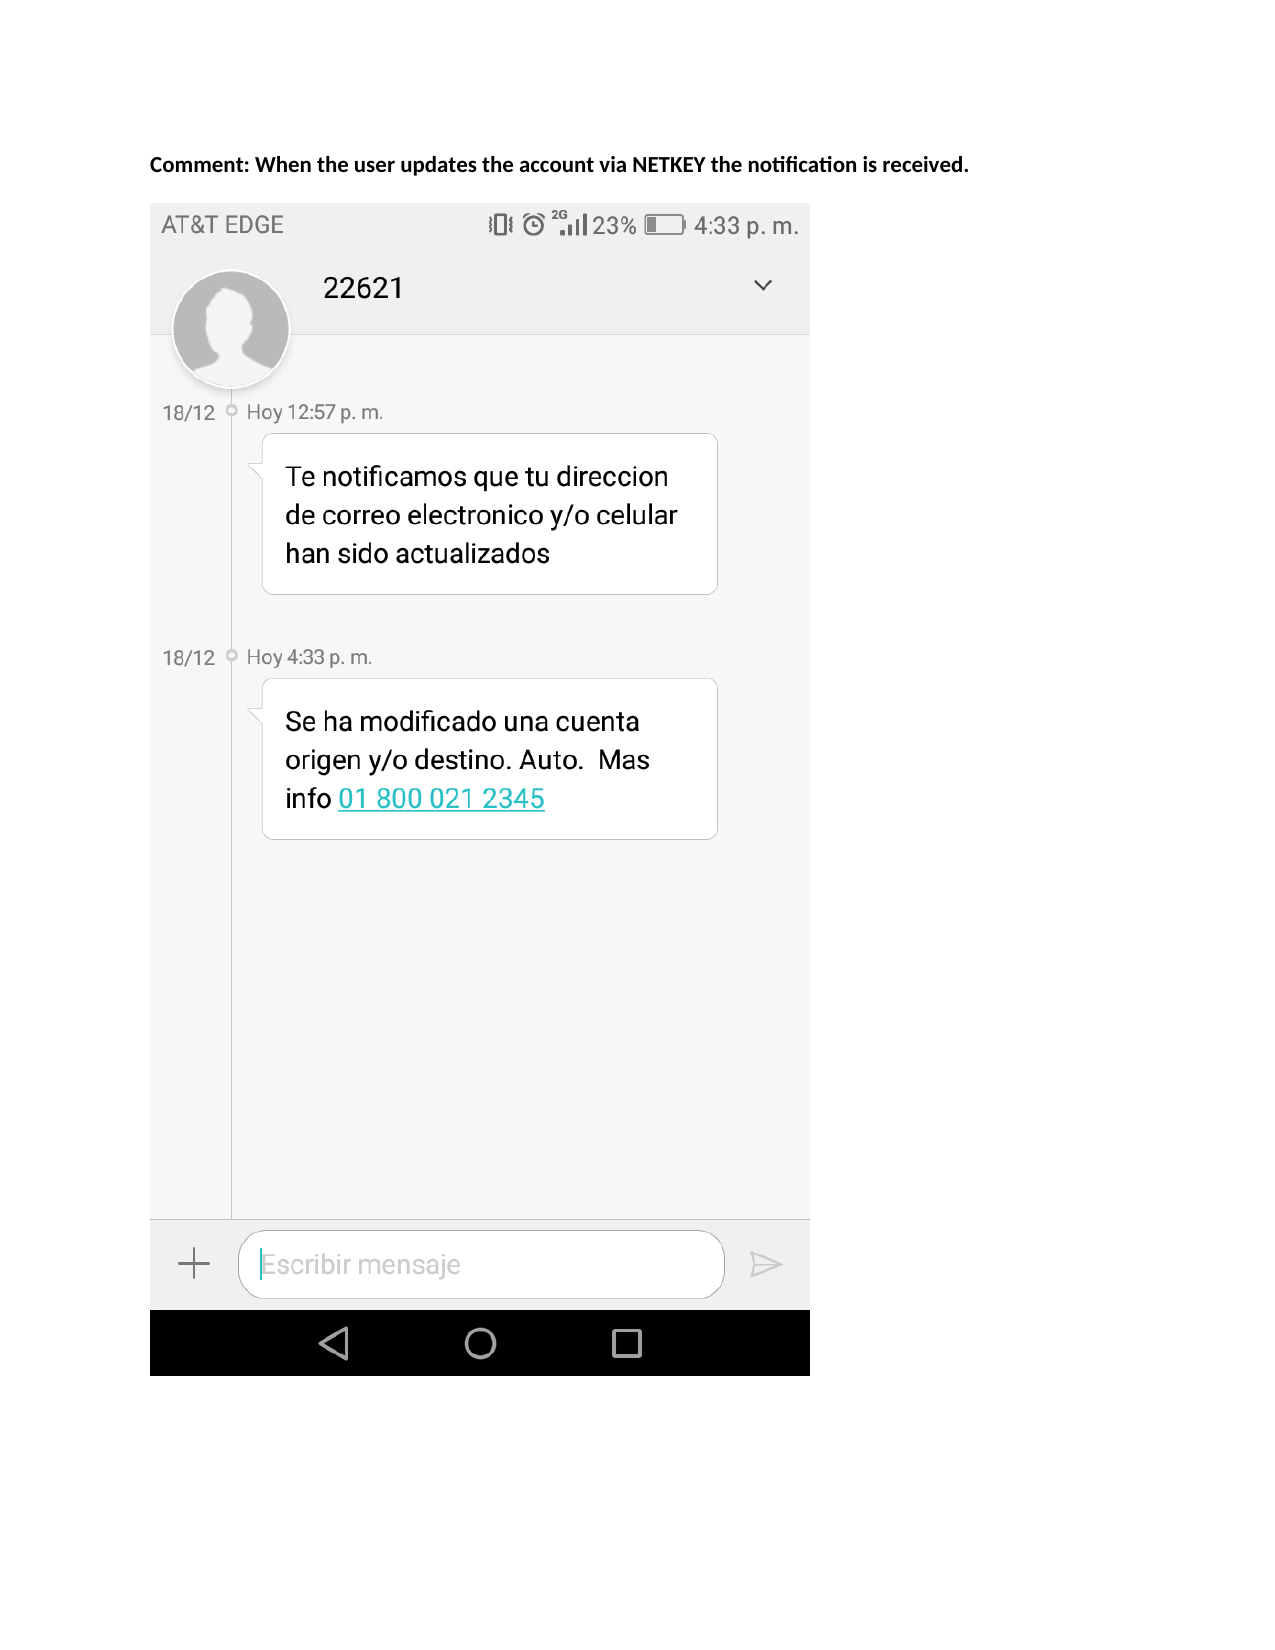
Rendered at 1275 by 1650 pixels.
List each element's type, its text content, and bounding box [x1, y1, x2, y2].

picture [150, 203, 810, 1376]
text Comment: When the user updates the account via NETKEY the notification is received. [150, 150, 1125, 178]
